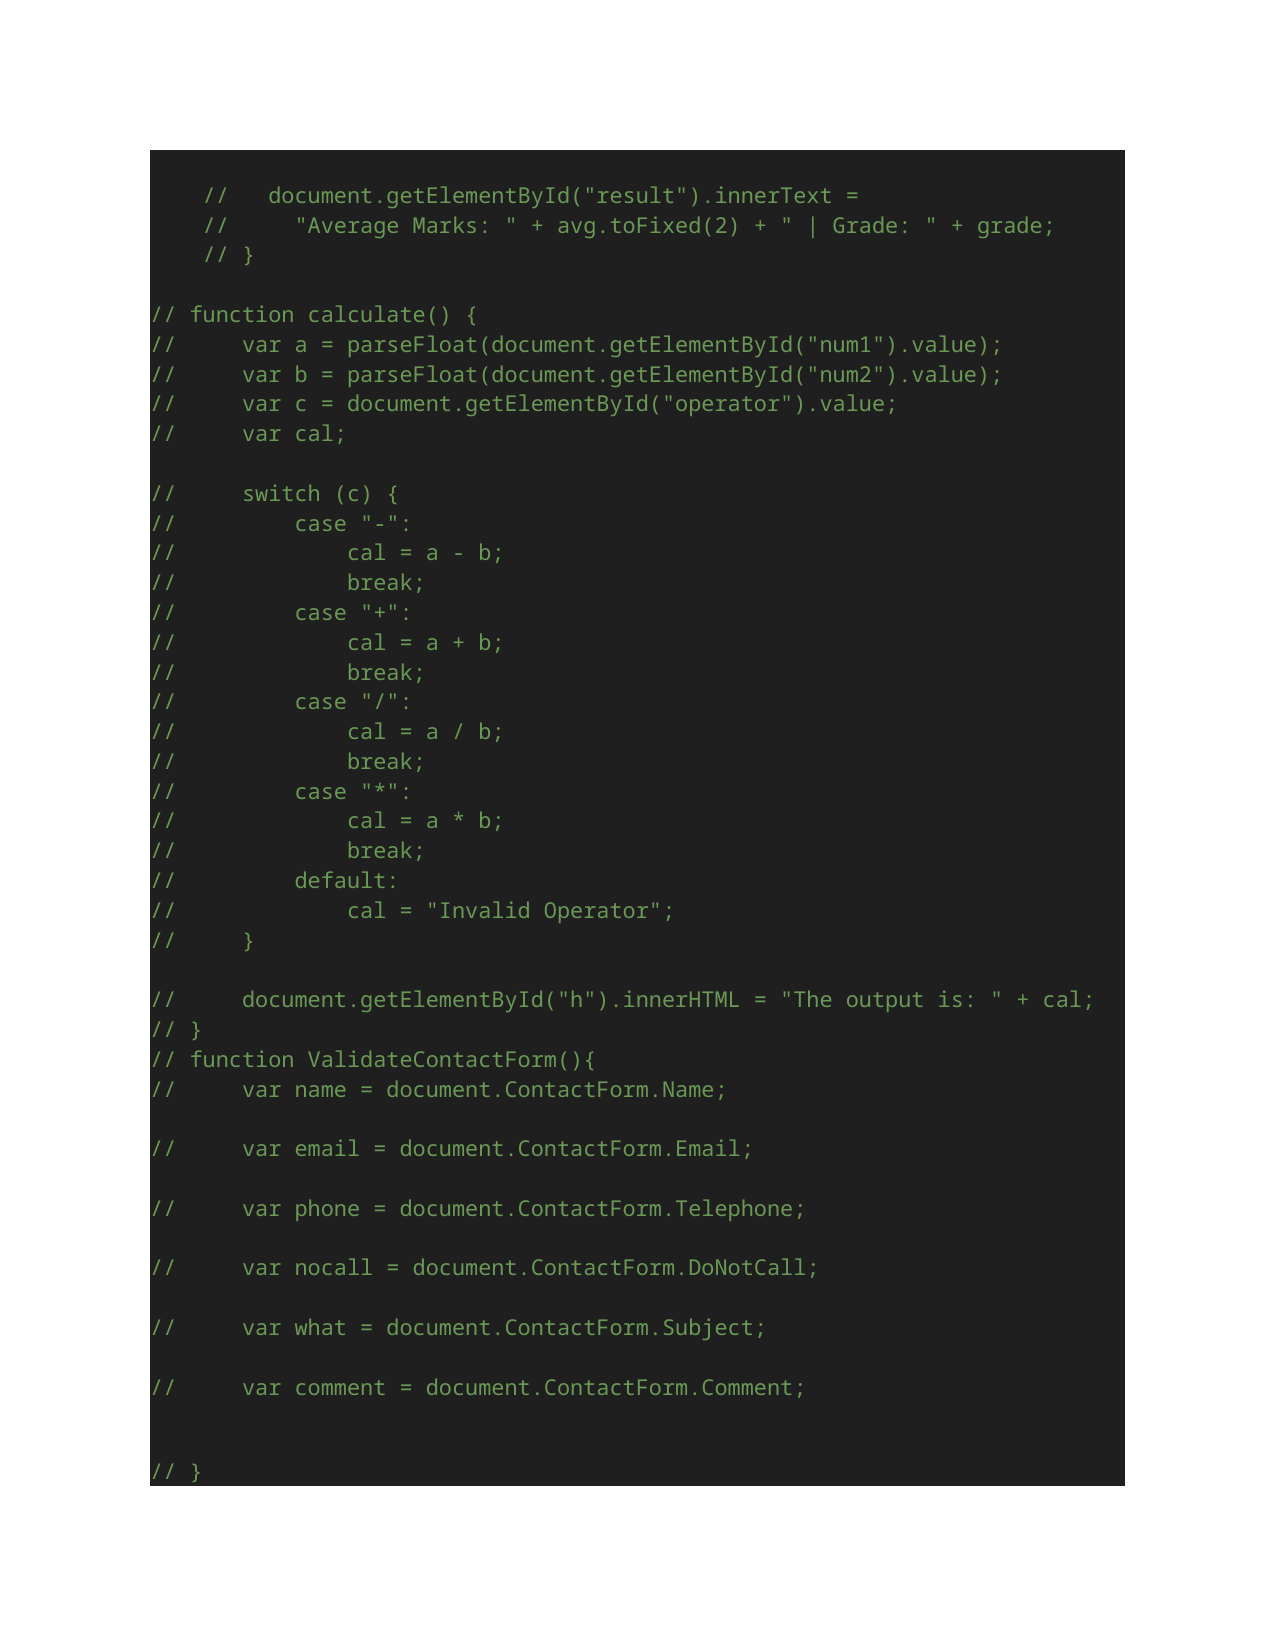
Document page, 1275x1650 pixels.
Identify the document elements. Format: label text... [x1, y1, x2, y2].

text // case "*": [150, 776, 1125, 805]
text // var phone = document.ContactForm.Telephone; [150, 1193, 1125, 1222]
text // case "+": [150, 597, 1125, 627]
text // case "-": [150, 507, 1125, 537]
text // break; [150, 746, 1125, 776]
text // } [150, 924, 1125, 954]
text // switch (c) { [150, 478, 1125, 507]
text // var name = document.ContactForm.Name; [150, 1073, 1125, 1103]
text // break; [150, 567, 1125, 597]
text // case "/": [150, 686, 1125, 716]
text // var cal; [150, 418, 1125, 448]
text // var a = parseFloat(document.getElementById("num1").value); [150, 329, 1125, 358]
text // var what = document.ContactForm.Subject; [150, 1312, 1125, 1342]
text // cal = a - b; [150, 537, 1125, 567]
text // "Average Marks: " + avg.toFixed(2) + " | Grade: " + grade; [150, 209, 1125, 239]
text // cal = a * b; [150, 805, 1125, 835]
text // cal = a / b; [150, 716, 1125, 746]
text // } [150, 239, 1125, 269]
text // function ValidateContactForm(){ [150, 1044, 1125, 1073]
text // var b = parseFloat(document.getElementById("num2").value); [150, 358, 1125, 388]
text // var c = document.getElementById("operator").value; [150, 388, 1125, 418]
text // cal = "Invalid Operator"; [150, 895, 1125, 924]
text // var comment = document.ContactForm.Comment; [150, 1371, 1125, 1401]
text // break; [150, 835, 1125, 865]
text // document.getElementById("result").innerText = [150, 180, 1125, 209]
text // function calculate() { [150, 299, 1125, 329]
text // var nocall = document.ContactForm.DoNotCall; [150, 1252, 1125, 1282]
text // document.getElementById("h").innerHTML = "The output is: " + cal; [150, 984, 1125, 1014]
text // default: [150, 865, 1125, 895]
text // cal = a + b; [150, 627, 1125, 656]
text // } [150, 1014, 1125, 1044]
text // var email = document.ContactForm.Email; [150, 1133, 1125, 1163]
text // } [150, 1456, 1125, 1486]
text // break; [150, 656, 1125, 686]
